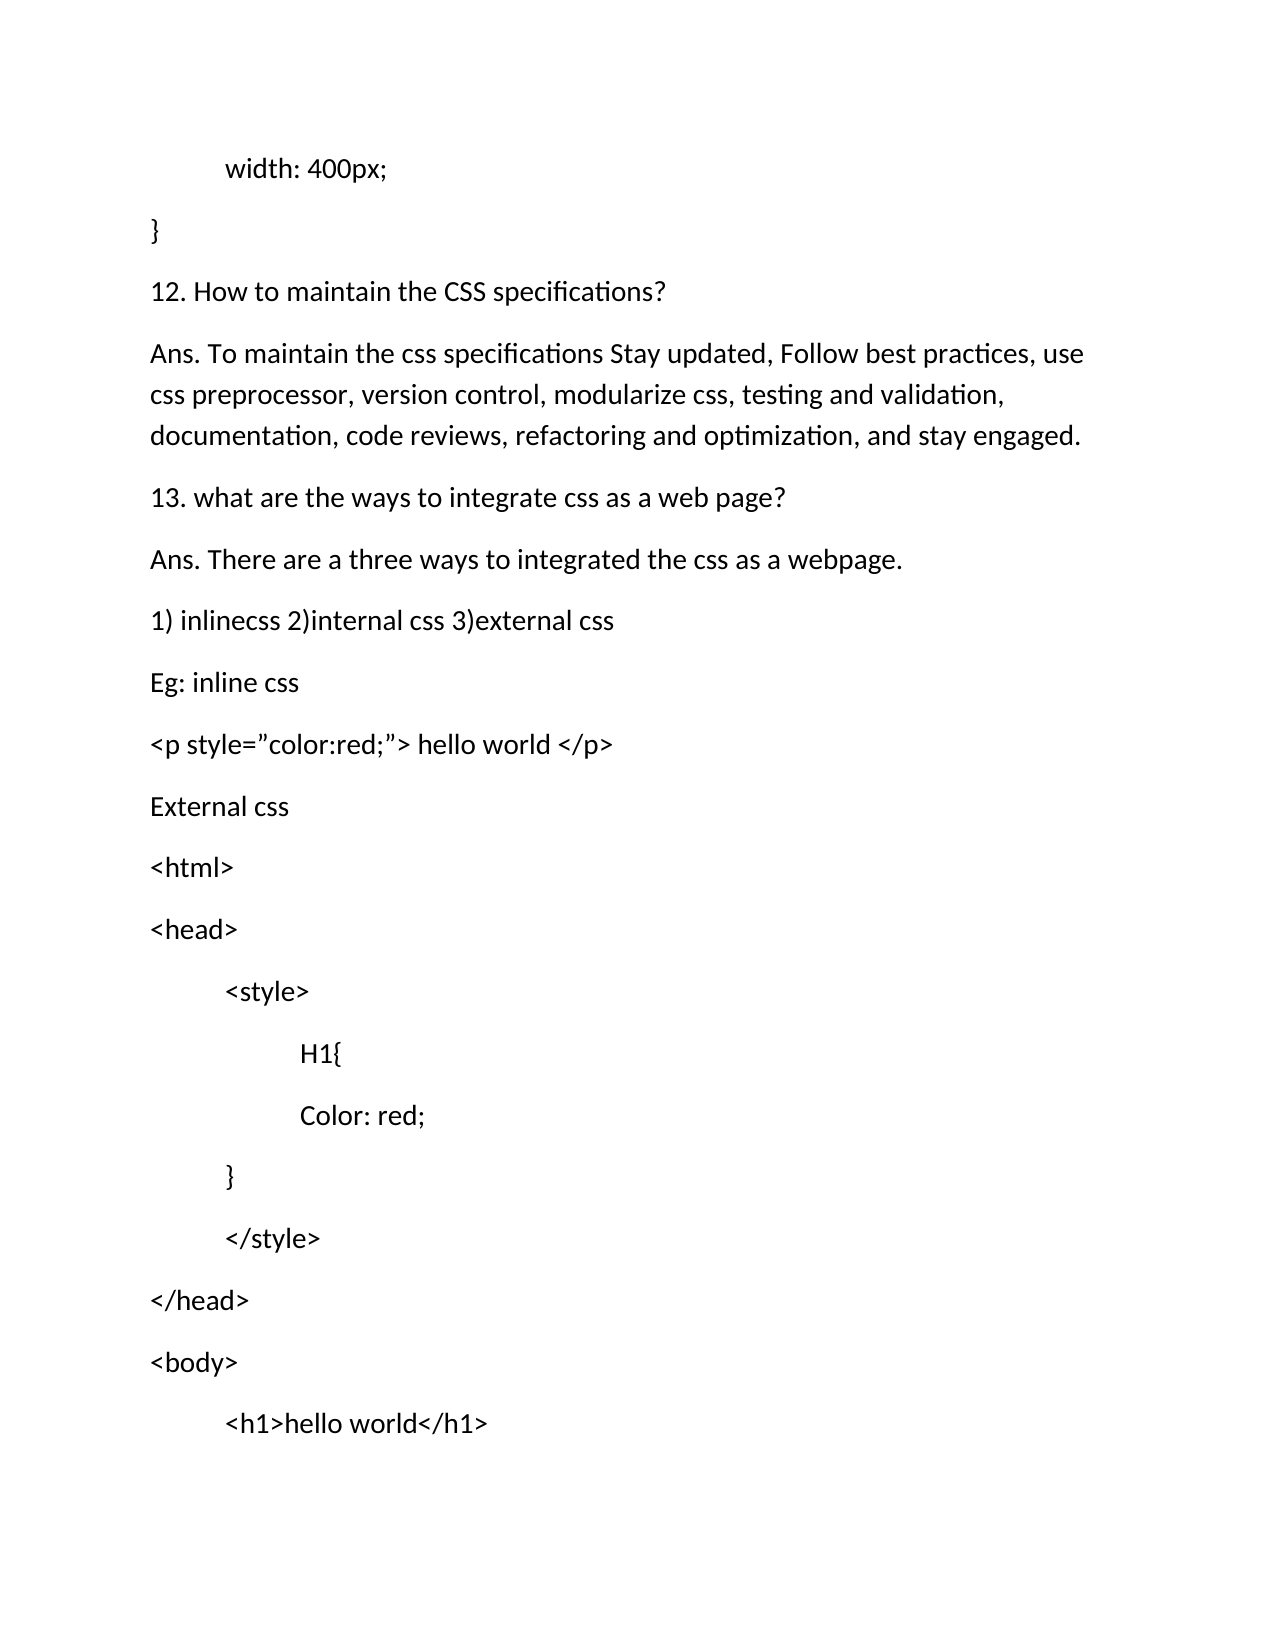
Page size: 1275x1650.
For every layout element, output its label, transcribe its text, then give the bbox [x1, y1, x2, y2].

text <h1>hello world</h1> [150, 1406, 1125, 1441]
text H1{ [150, 1035, 1125, 1071]
text <style> [150, 973, 1125, 1009]
text Ans. There are a three ways to integrated the css as a webpage. [150, 541, 1125, 576]
text </style> [150, 1220, 1125, 1256]
text width: 400px; [150, 150, 1125, 186]
text <html> [150, 849, 1125, 885]
text 13. what are the ways to integrate css as a web page? [150, 479, 1125, 514]
text Eg: inline css [150, 664, 1125, 700]
text } [150, 212, 1125, 247]
text External css [150, 788, 1125, 823]
text } [150, 1158, 1125, 1194]
text 1) inlinecss 2)internal css 3)external css [150, 602, 1125, 638]
text <head> [150, 911, 1125, 947]
text Color: red; [150, 1097, 1125, 1132]
text 12. How to maintain the CSS specifications? [150, 273, 1125, 309]
text Ans. To maintain the css specifications Stay updated, Follow best practices, use css preprocessor, version control, modularize css, testing and validation, documentation, code reviews, refactoring and optimization, and stay engaged. [150, 335, 1125, 453]
text <p style=”color:red;”> hello world </p> [150, 726, 1125, 762]
text <body> [150, 1344, 1125, 1379]
text </head> [150, 1282, 1125, 1318]
